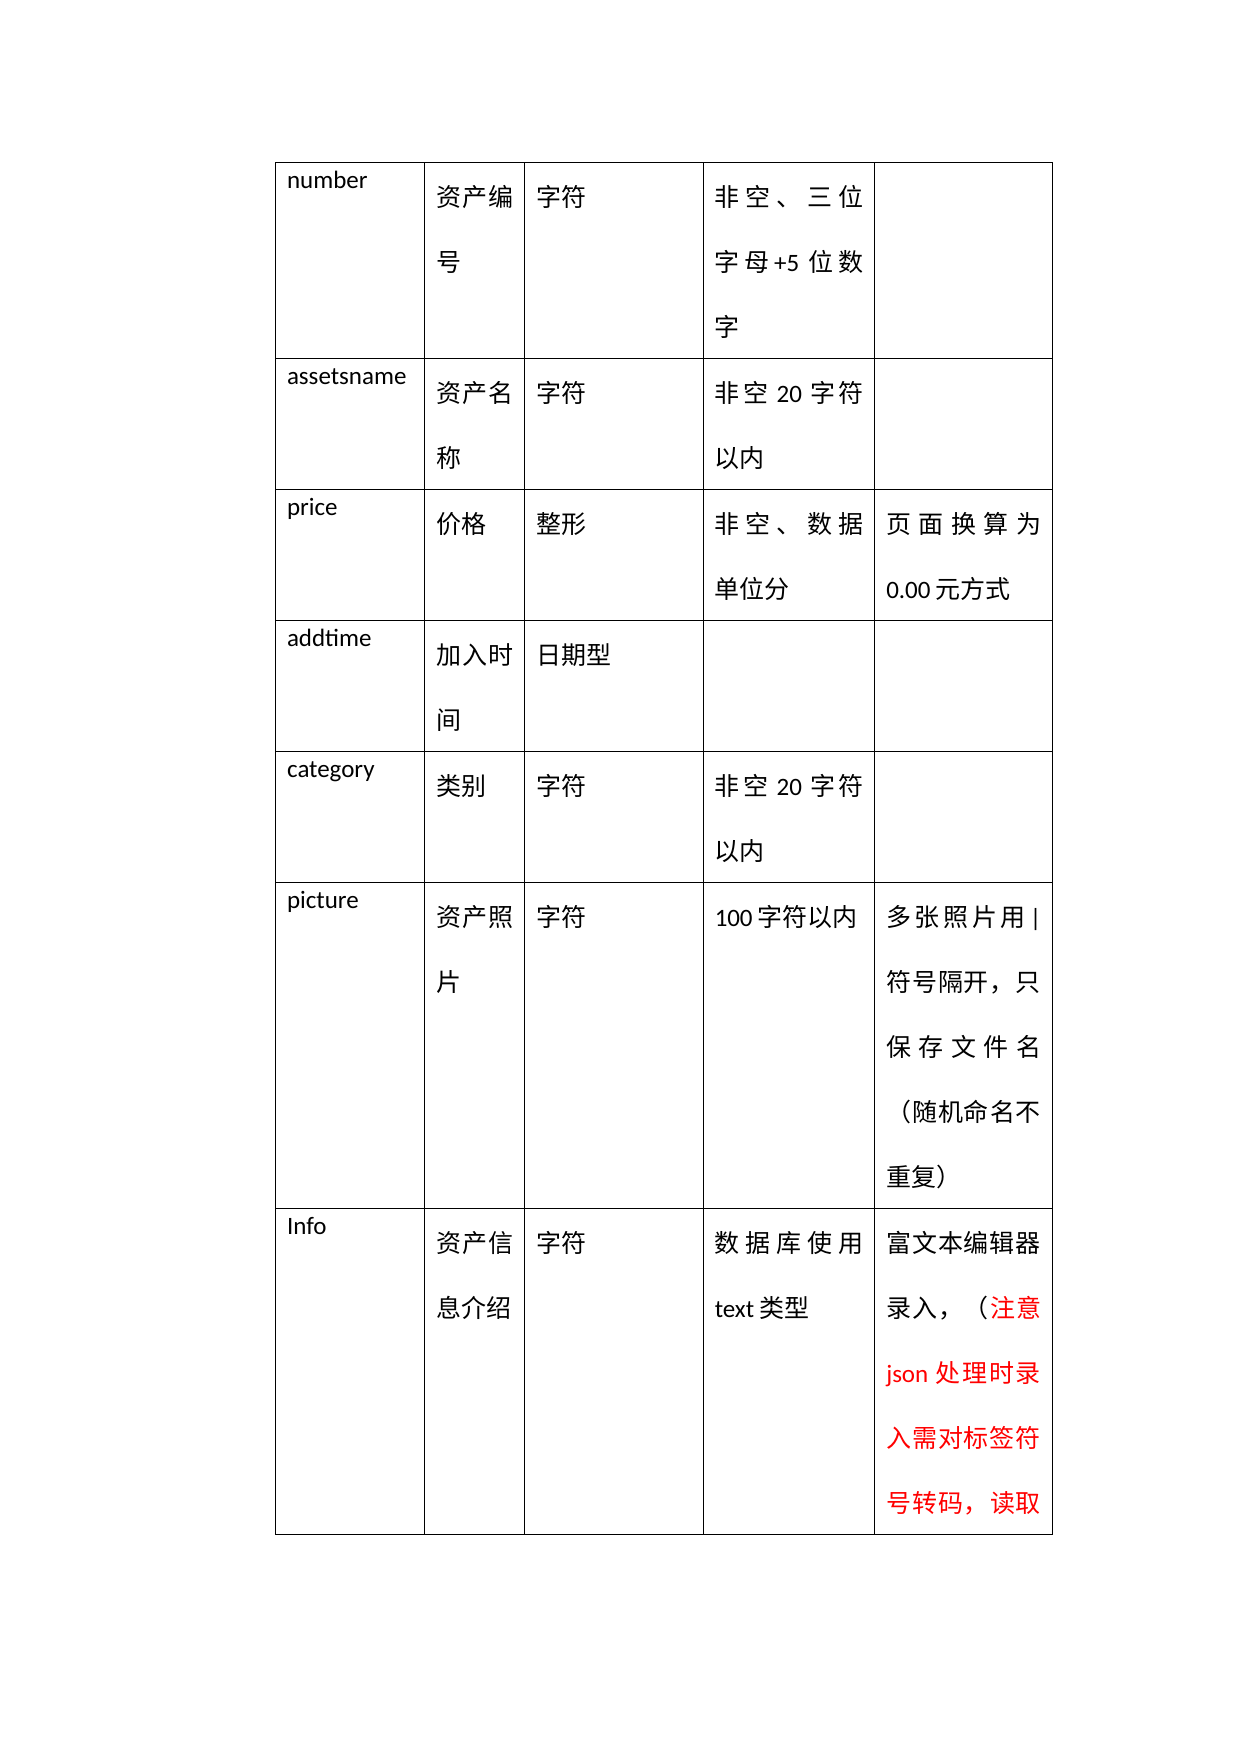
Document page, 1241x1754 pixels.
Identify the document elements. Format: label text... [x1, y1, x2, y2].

table_cell 加入时间 [425, 621, 524, 751]
table_cell 价格 [425, 490, 524, 620]
table_cell [875, 359, 1052, 489]
table_cell 整形 [525, 490, 703, 620]
table_cell 非空20字符以内 [704, 359, 874, 489]
table_cell [875, 163, 1052, 358]
table_cell 非空20字符以内 [704, 752, 874, 882]
table_cell 字符 [525, 752, 703, 882]
table_cell 非空、数据单位分 [704, 490, 874, 620]
table_cell 字符 [525, 163, 703, 358]
table_cell addtime [276, 621, 424, 751]
table_cell 字符 [525, 883, 703, 1208]
table_cell category [276, 752, 424, 882]
table_cell 资产名称 [425, 359, 524, 489]
table_cell [704, 621, 874, 751]
table_cell assetsname [276, 359, 424, 489]
table_cell 资产照片 [425, 883, 524, 1208]
table_cell 多张照片用|符号隔开，只保存文件名（随机命名不重复） [875, 883, 1052, 1208]
table_cell 字符 [525, 359, 703, 489]
table_cell 资产编号 [425, 163, 524, 358]
table_cell 字符 [525, 1209, 703, 1534]
table_cell 日期型 [525, 621, 703, 751]
table_cell 类别 [425, 752, 524, 882]
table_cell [875, 1209, 1052, 1534]
table_cell 100字符以内 [704, 883, 874, 1208]
table_cell 非空、三位字母+5位数字 [704, 163, 874, 358]
table_cell [875, 752, 1052, 882]
table_cell [875, 621, 1052, 751]
table_cell number [276, 163, 424, 358]
table_cell 页面换算为0.00元方式 [875, 490, 1052, 620]
table_cell picture [276, 883, 424, 1208]
table_cell price [276, 490, 424, 620]
table_cell 资产信息介绍 [425, 1209, 524, 1534]
table_cell Info [276, 1209, 424, 1534]
table_cell 数据库使用text类型 [704, 1209, 874, 1534]
